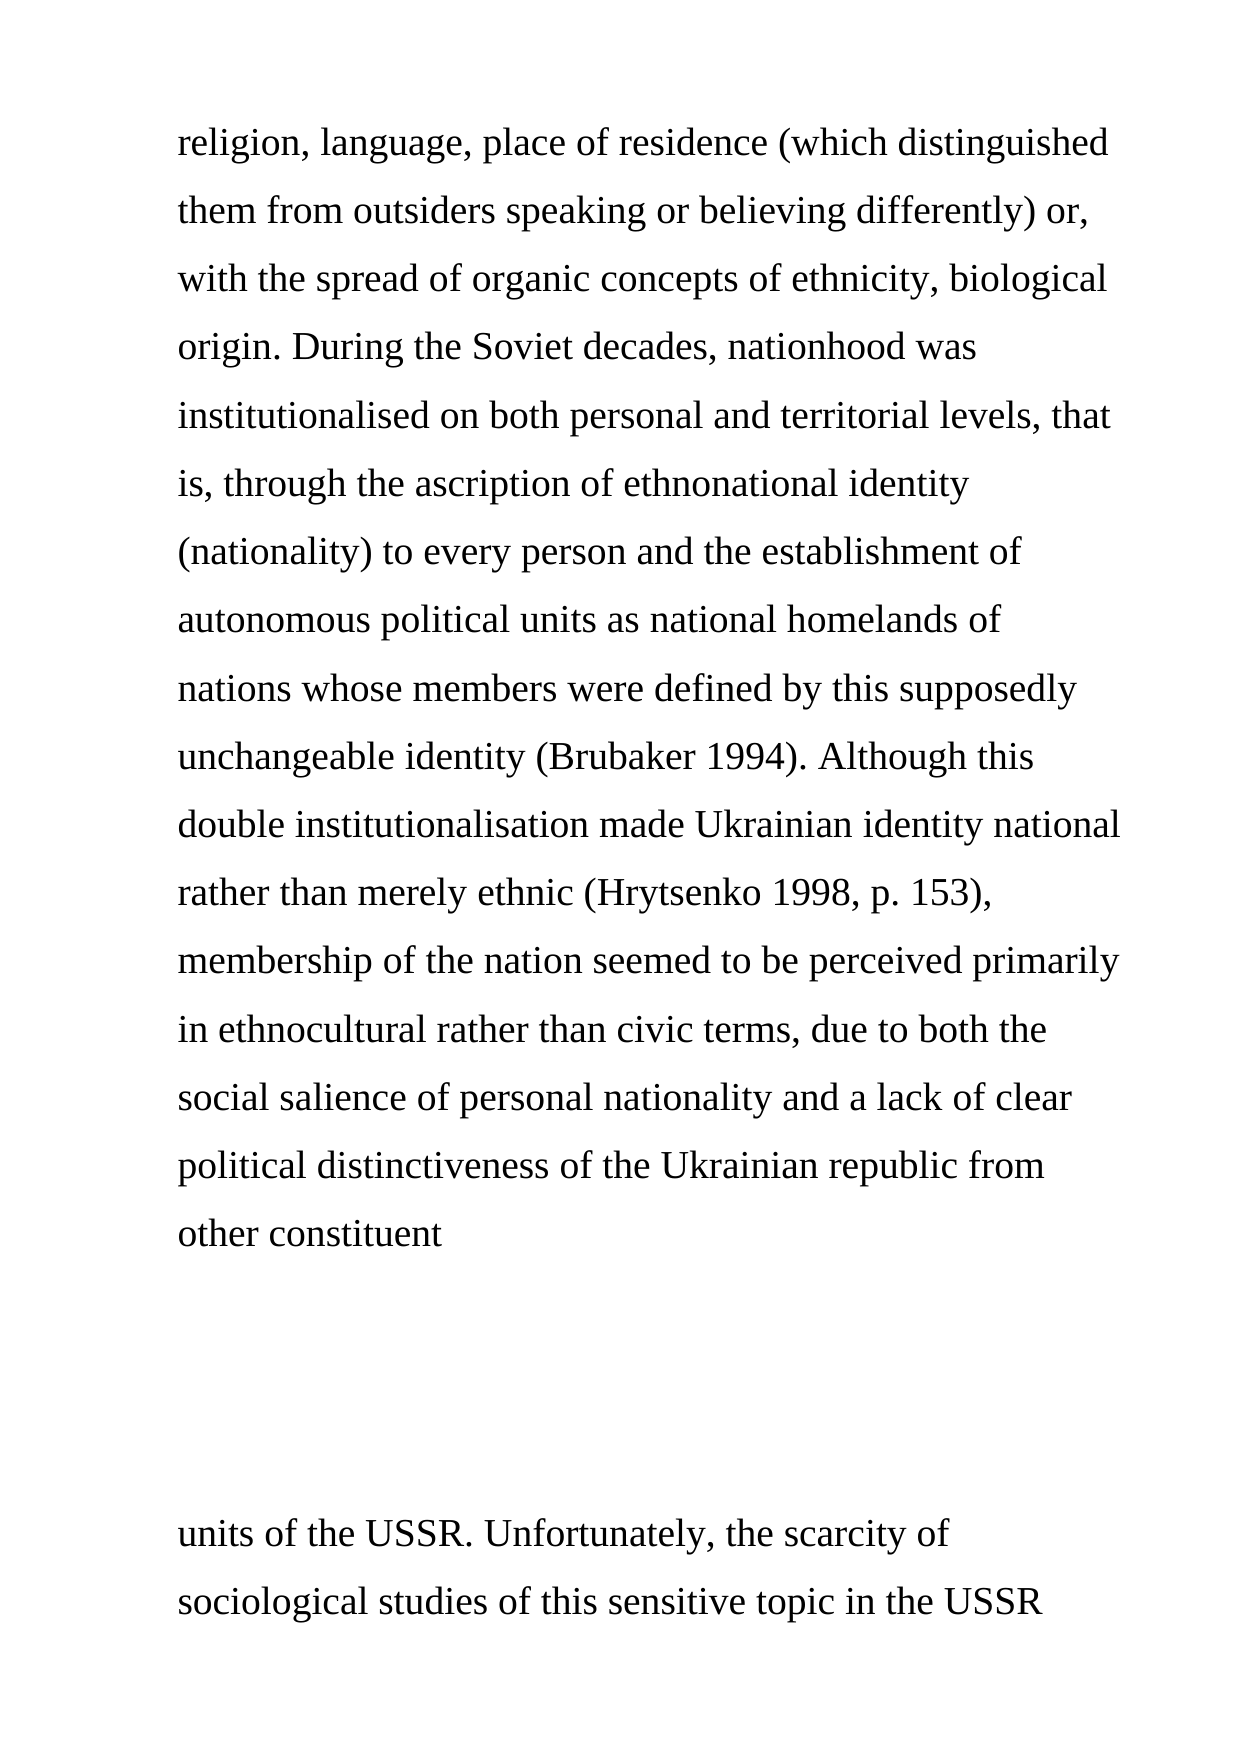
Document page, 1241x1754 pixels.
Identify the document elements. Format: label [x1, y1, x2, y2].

text [177, 118, 1122, 1255]
text [177, 1509, 1122, 1623]
